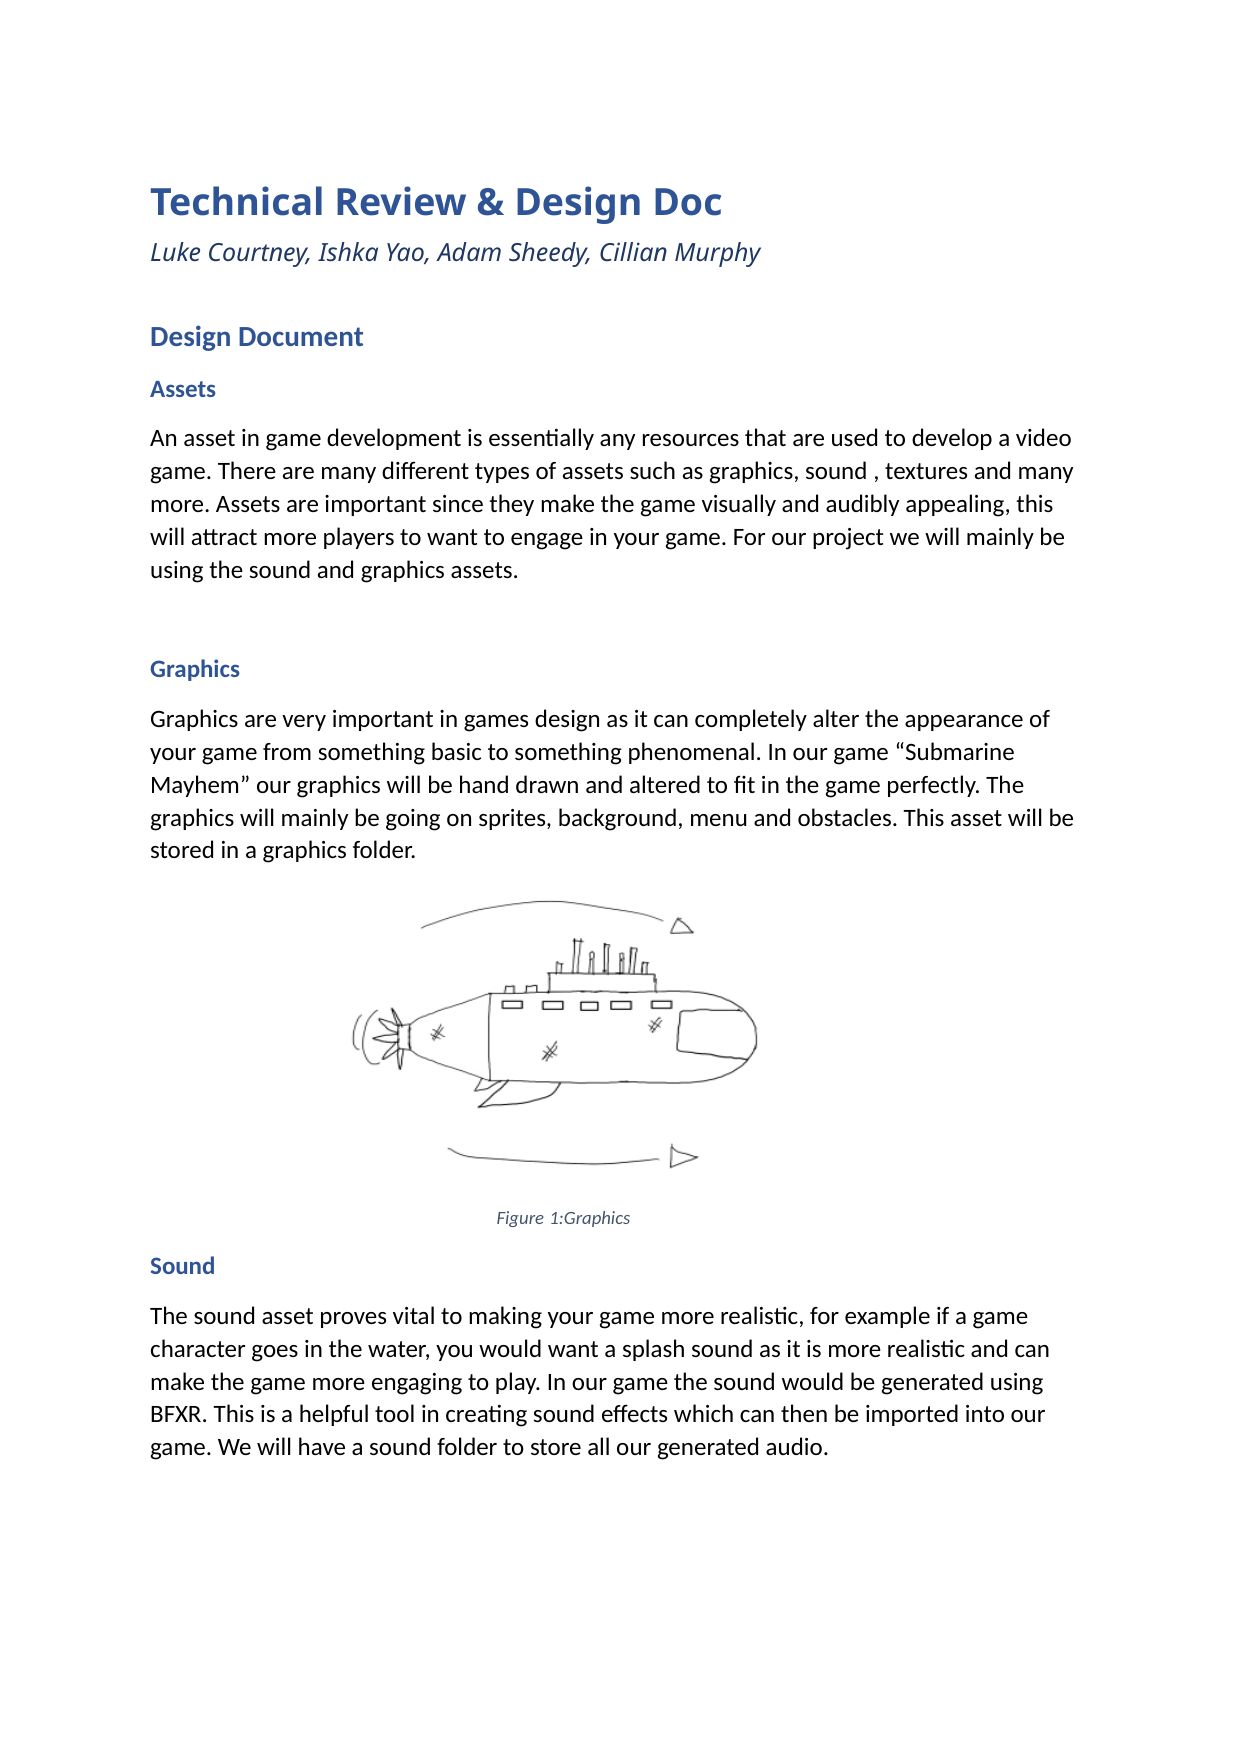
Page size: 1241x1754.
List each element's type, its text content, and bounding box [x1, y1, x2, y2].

text An asset in game development is essentially any resources that are used to develop a video game. There are many different types of assets such as graphics, sound , textures and many more. Assets are important since they make the game visually and audibly appealing, this will attract more players to want to engage in your game. For our project we will mainly be using the sound and graphics assets. [150, 423, 1090, 585]
text Assets [150, 373, 1090, 403]
text Graphics are very important in games design as it can completely alter the appearance of your game from something basic to something phenomenal. In our game “Submarine Mayhem” our graphics will be hand drawn and altered to fit in the game perfectly. The graphics will mainly be going on sprites, background, menu and obstacles. This asset will be stored in a graphics folder. [150, 703, 1090, 865]
text Design Document [150, 318, 1090, 353]
subtitle Luke Courtney, Ishka Yao, Adam Sheedy, Cillian Murphy [150, 234, 1090, 268]
picture [331, 884, 791, 1188]
subtitle Technical Review & Design Doc [150, 175, 1090, 226]
text Sound [150, 1250, 1090, 1281]
text The sound asset proves vital to making your game more realistic, for example if a game character goes in the water, you would want a splash sound as it is more realistic and can make the game more engaging to play. In our game the sound would be generated using BFXR. This is a helpful tool in creating sound effects which can then be imported into our game. We will have a sound folder to store all our generated audio. [150, 1300, 1090, 1462]
text Graphics [150, 653, 1090, 684]
text Figure 1:Graphics [150, 1206, 1090, 1229]
